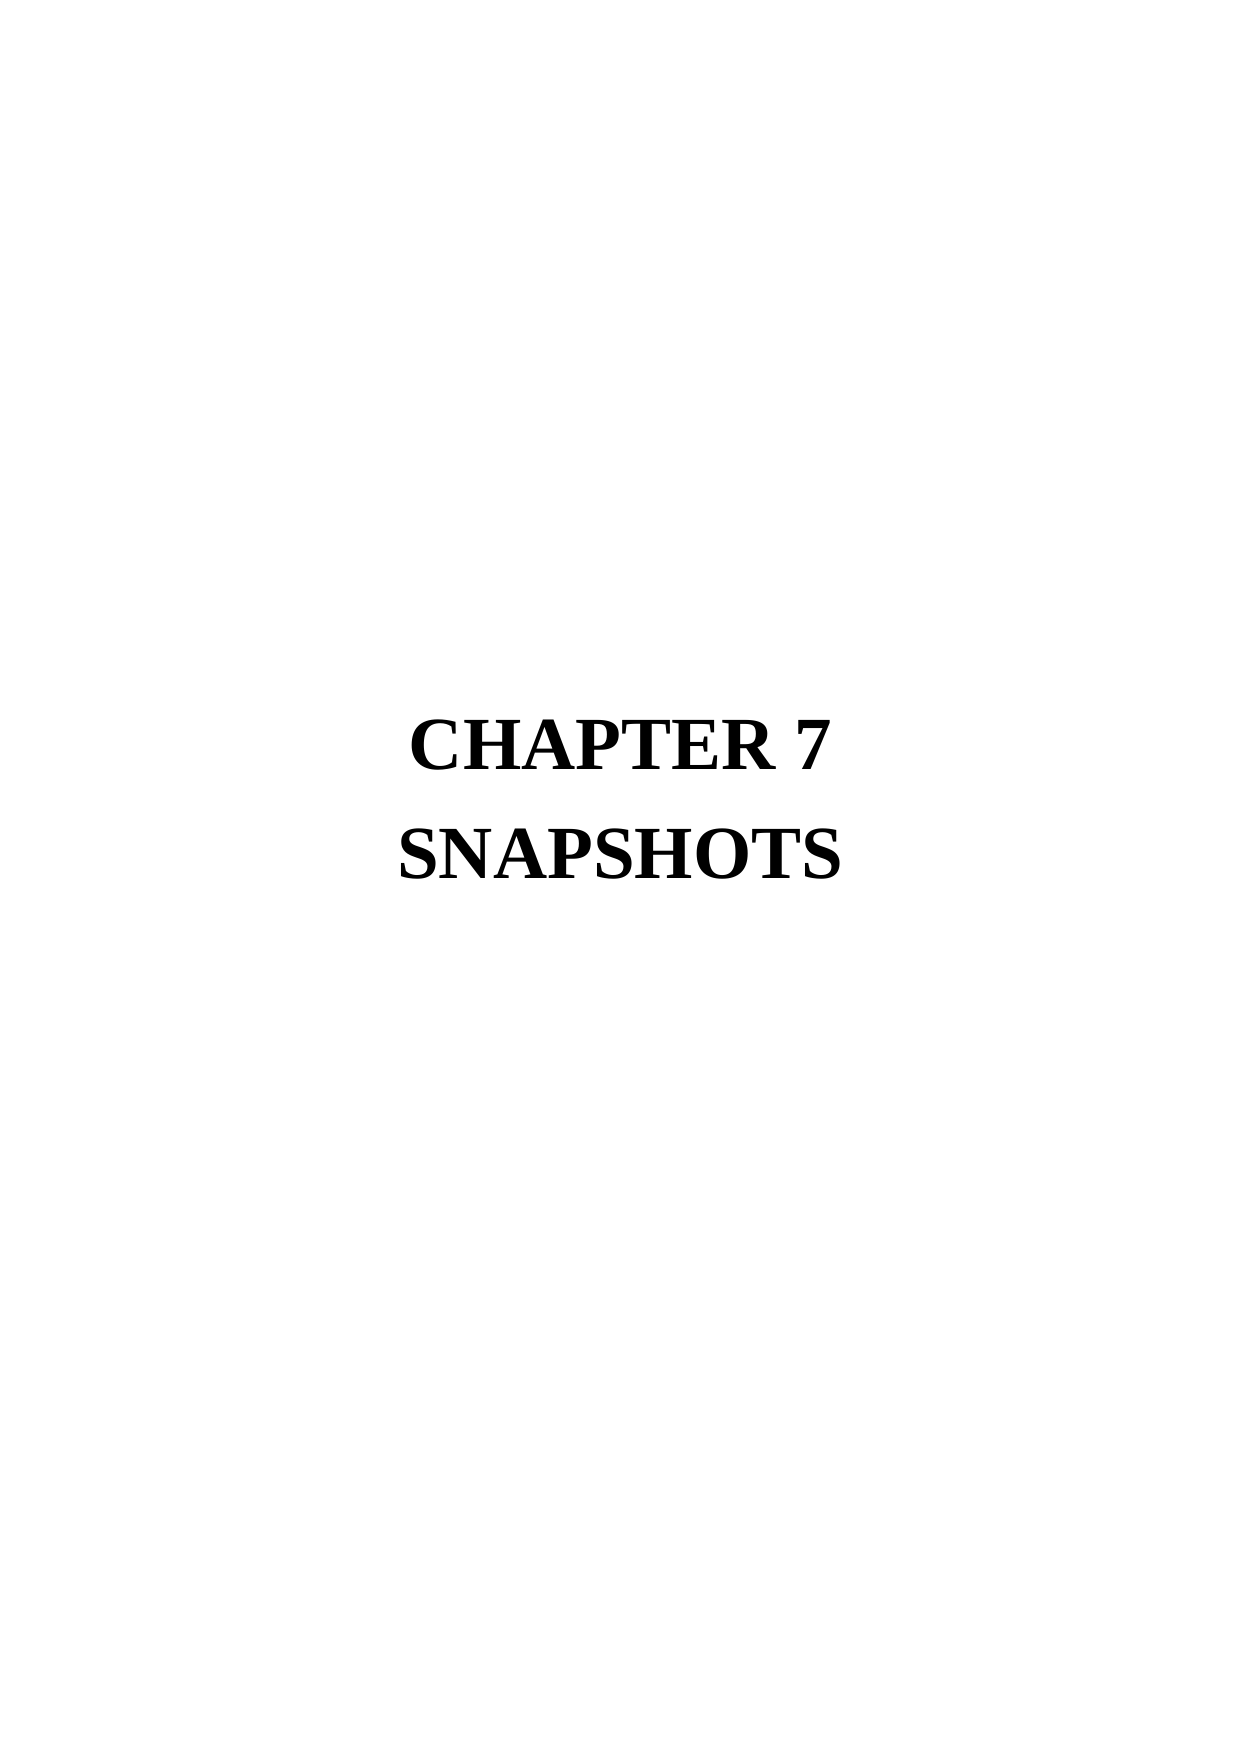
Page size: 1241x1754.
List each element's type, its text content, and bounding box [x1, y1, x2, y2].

text CHAPTER 7 [150, 699, 1090, 785]
text SNAPSHOTS [150, 809, 1090, 895]
